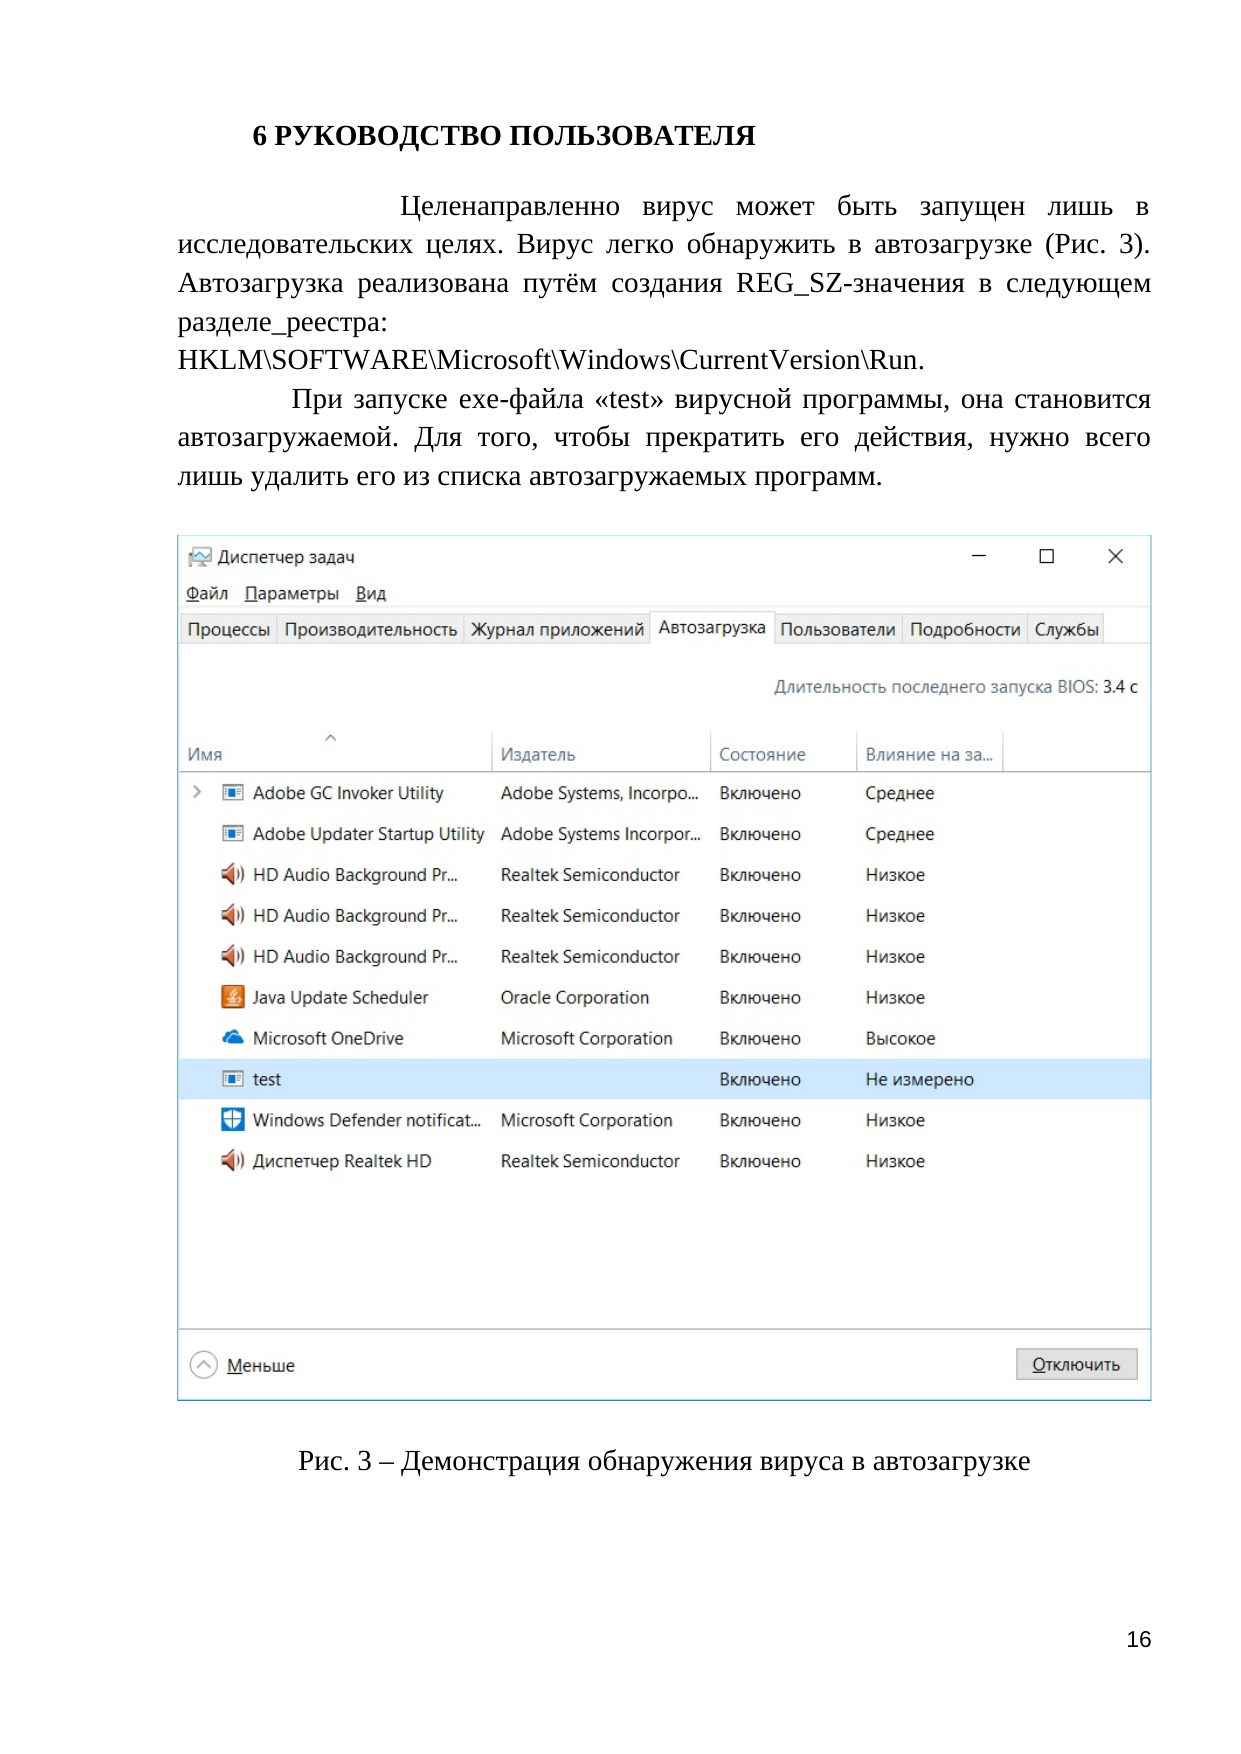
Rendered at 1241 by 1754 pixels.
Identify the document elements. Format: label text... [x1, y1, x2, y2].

picture [177, 535, 1152, 1401]
text При запуске exe-файла «test» вирусной программы, она становится автозагружаемой. Для того, чтобы прекратить его действия, нужно всего лишь удалить его из списка автозагружаемых программ. [177, 381, 1152, 491]
text Целенаправленно вирус может быть запущен лишь в исследовательских целях. Вирус легко обнаружить в автозагрузке (Рис. 3). Автозагрузка реализована путём создания REG_SZ-значения в следующем разделе_реестра: HKLM\SOFTWARE\Microsoft\Windows\CurrentVersion\Run. [177, 188, 1152, 376]
text 6 РУКОВОДСТВО ПОЛЬЗОВАТЕЛЯ [177, 118, 1152, 152]
text Рис. 3 – Демонстрация обнаружения вируса в автозагрузке [177, 1443, 1152, 1477]
